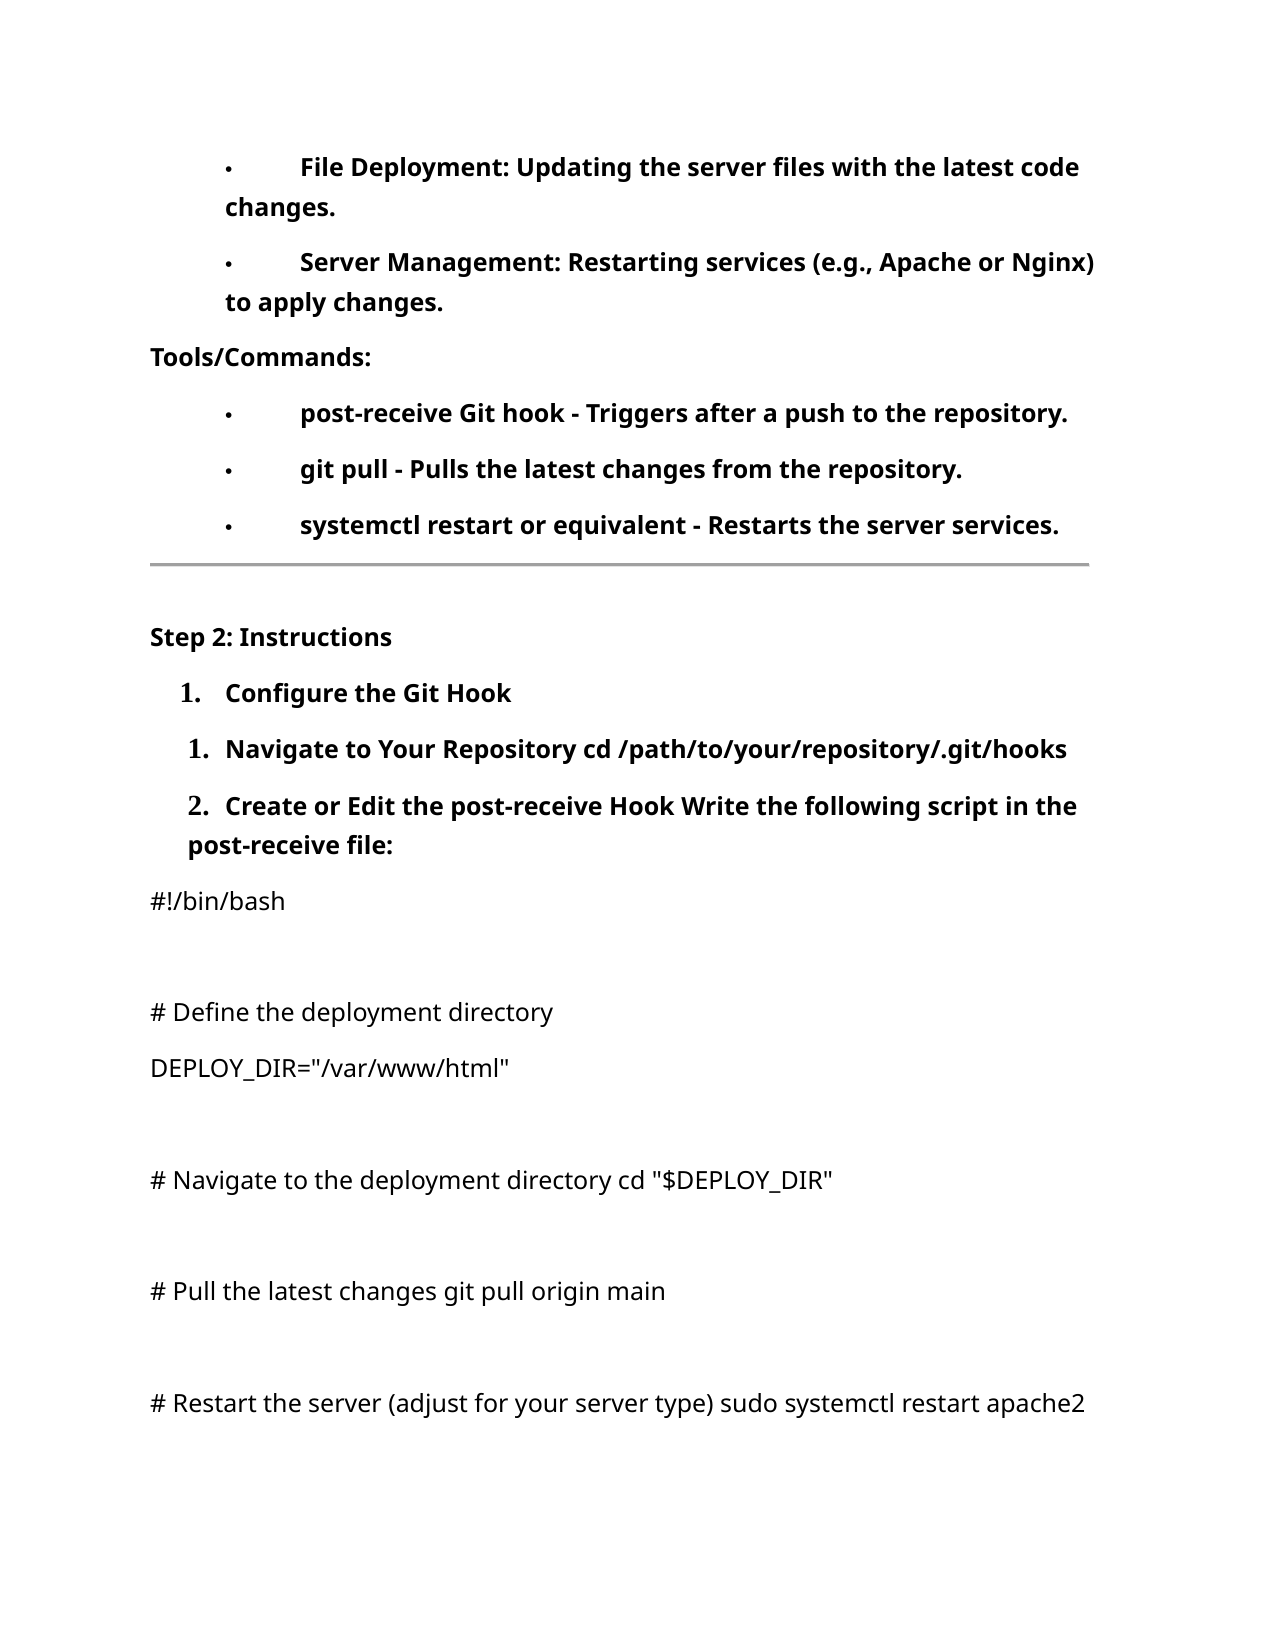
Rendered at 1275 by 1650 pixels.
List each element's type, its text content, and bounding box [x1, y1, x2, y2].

text DEPLOY_DIR="/var/www/html" [150, 1051, 1125, 1085]
list Navigate to Your Repository cd /path/to/your/repository/.git/hooks [187, 731, 1125, 766]
list File Deployment: Updating the server files with the latest code changes. [225, 150, 1125, 223]
list systemctl restart or equivalent - Restarts the server services. [225, 507, 1125, 542]
text # Restart the server (adjust for your server type) sudo systemctl restart apache2 [150, 1386, 1125, 1420]
list Configure the Git Hook [179, 675, 1125, 709]
text # Pull the latest changes git pull origin main [150, 1274, 1125, 1308]
list Server Management: Restarting services (e.g., Apache or Nginx) to apply changes. [225, 245, 1125, 318]
list post-receive Git hook - Triggers after a push to the repository. [225, 396, 1125, 430]
list Create or Edit the post-receive Hook Write the following script in the post-receive file: [187, 788, 1125, 861]
text #!/bin/bash [150, 883, 1125, 917]
text # Define the deployment directory [150, 995, 1125, 1029]
text Step 2: Instructions [150, 619, 1125, 653]
text Tools/Commands: [150, 340, 1125, 374]
text # Navigate to the deployment directory cd "$DEPLOY_DIR" [150, 1162, 1125, 1196]
list git pull - Pulls the latest changes from the repository. [225, 452, 1125, 486]
